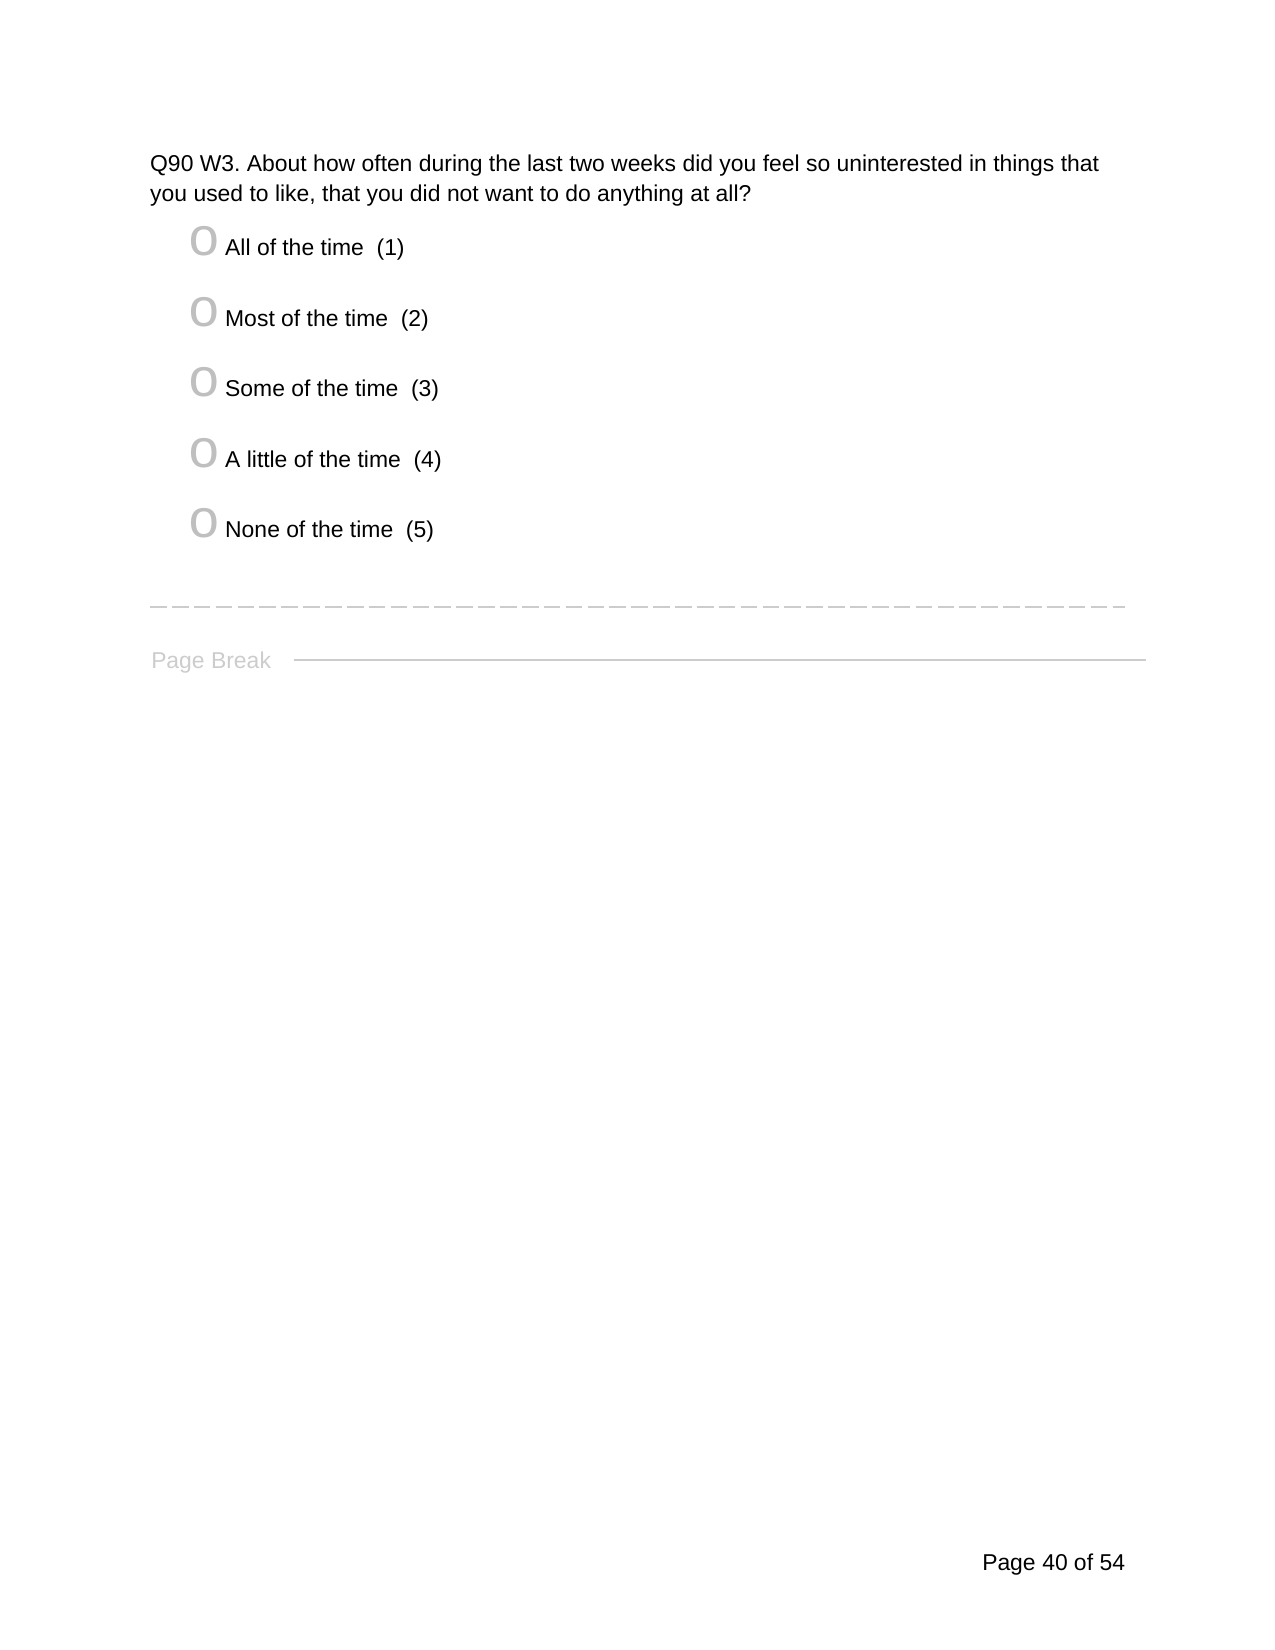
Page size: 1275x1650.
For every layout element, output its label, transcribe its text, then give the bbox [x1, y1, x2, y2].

text Q90 W3. About how often during the last two weeks did you feel so uninterested in things that you used to like, that you did not want to do anything at all? [150, 150, 1125, 207]
table_header [293, 647, 1147, 687]
table_header Page Break [150, 647, 292, 687]
list Most of the time (2) [187, 281, 1125, 342]
list A little of the time (4) [187, 422, 1125, 483]
list None of the time (5) [187, 492, 1125, 554]
list Some of the time (3) [187, 351, 1125, 413]
list All of the time (1) [187, 210, 1125, 272]
